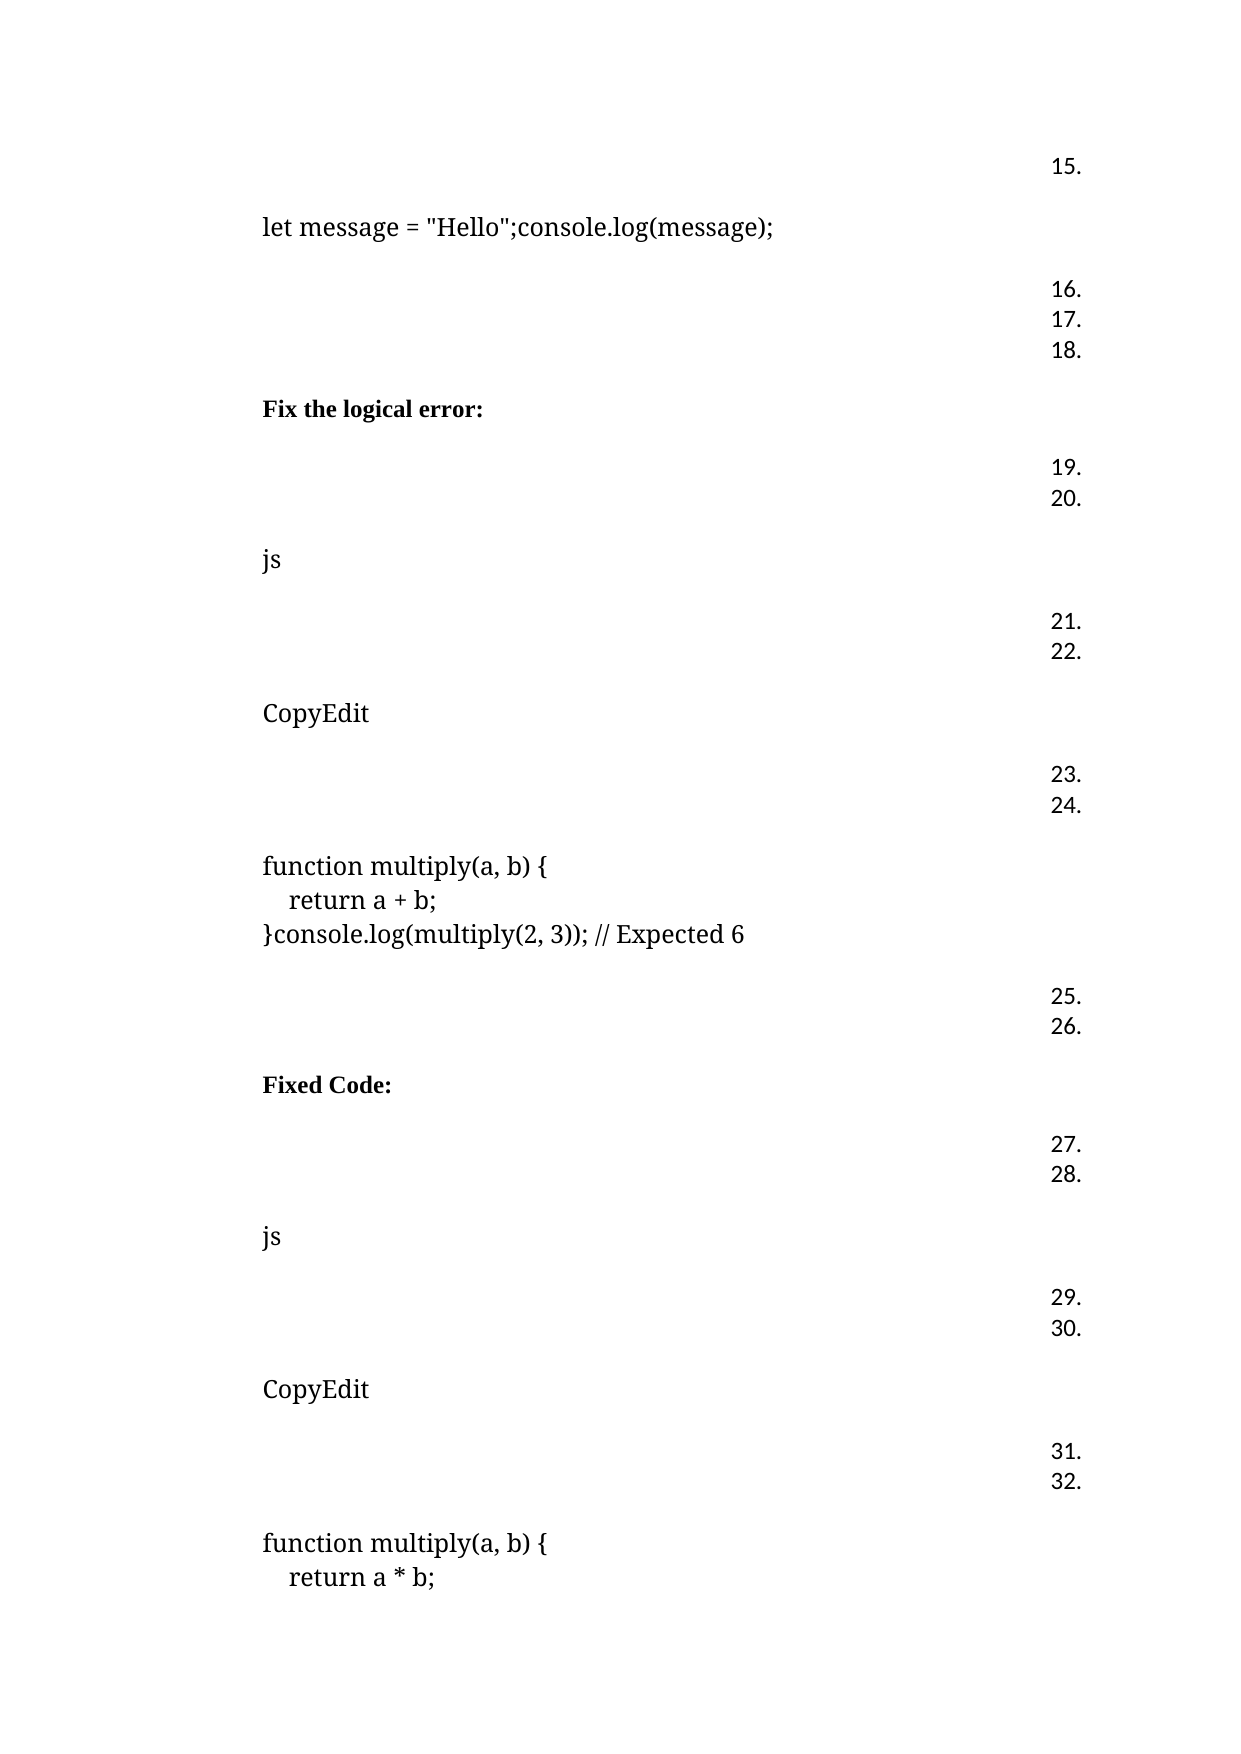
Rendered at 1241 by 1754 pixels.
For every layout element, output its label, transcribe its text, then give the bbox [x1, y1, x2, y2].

text function multiply(a, b) { [262, 849, 1053, 883]
text let message = "Hello";console.log(message); [262, 210, 1053, 244]
text CopyEdit [262, 1372, 1053, 1406]
text }console.log(multiply(2, 3)); // Expected 6 [262, 917, 1053, 951]
text function multiply(a, b) { [262, 1525, 1053, 1559]
text return a * b; [262, 1559, 1053, 1593]
text Fix the logical error: [262, 394, 1053, 422]
text Fixed Code: [262, 1070, 1053, 1099]
text js [262, 1218, 1053, 1252]
text return a + b; [262, 883, 1053, 917]
text CopyEdit [262, 695, 1053, 729]
text js [262, 542, 1053, 576]
